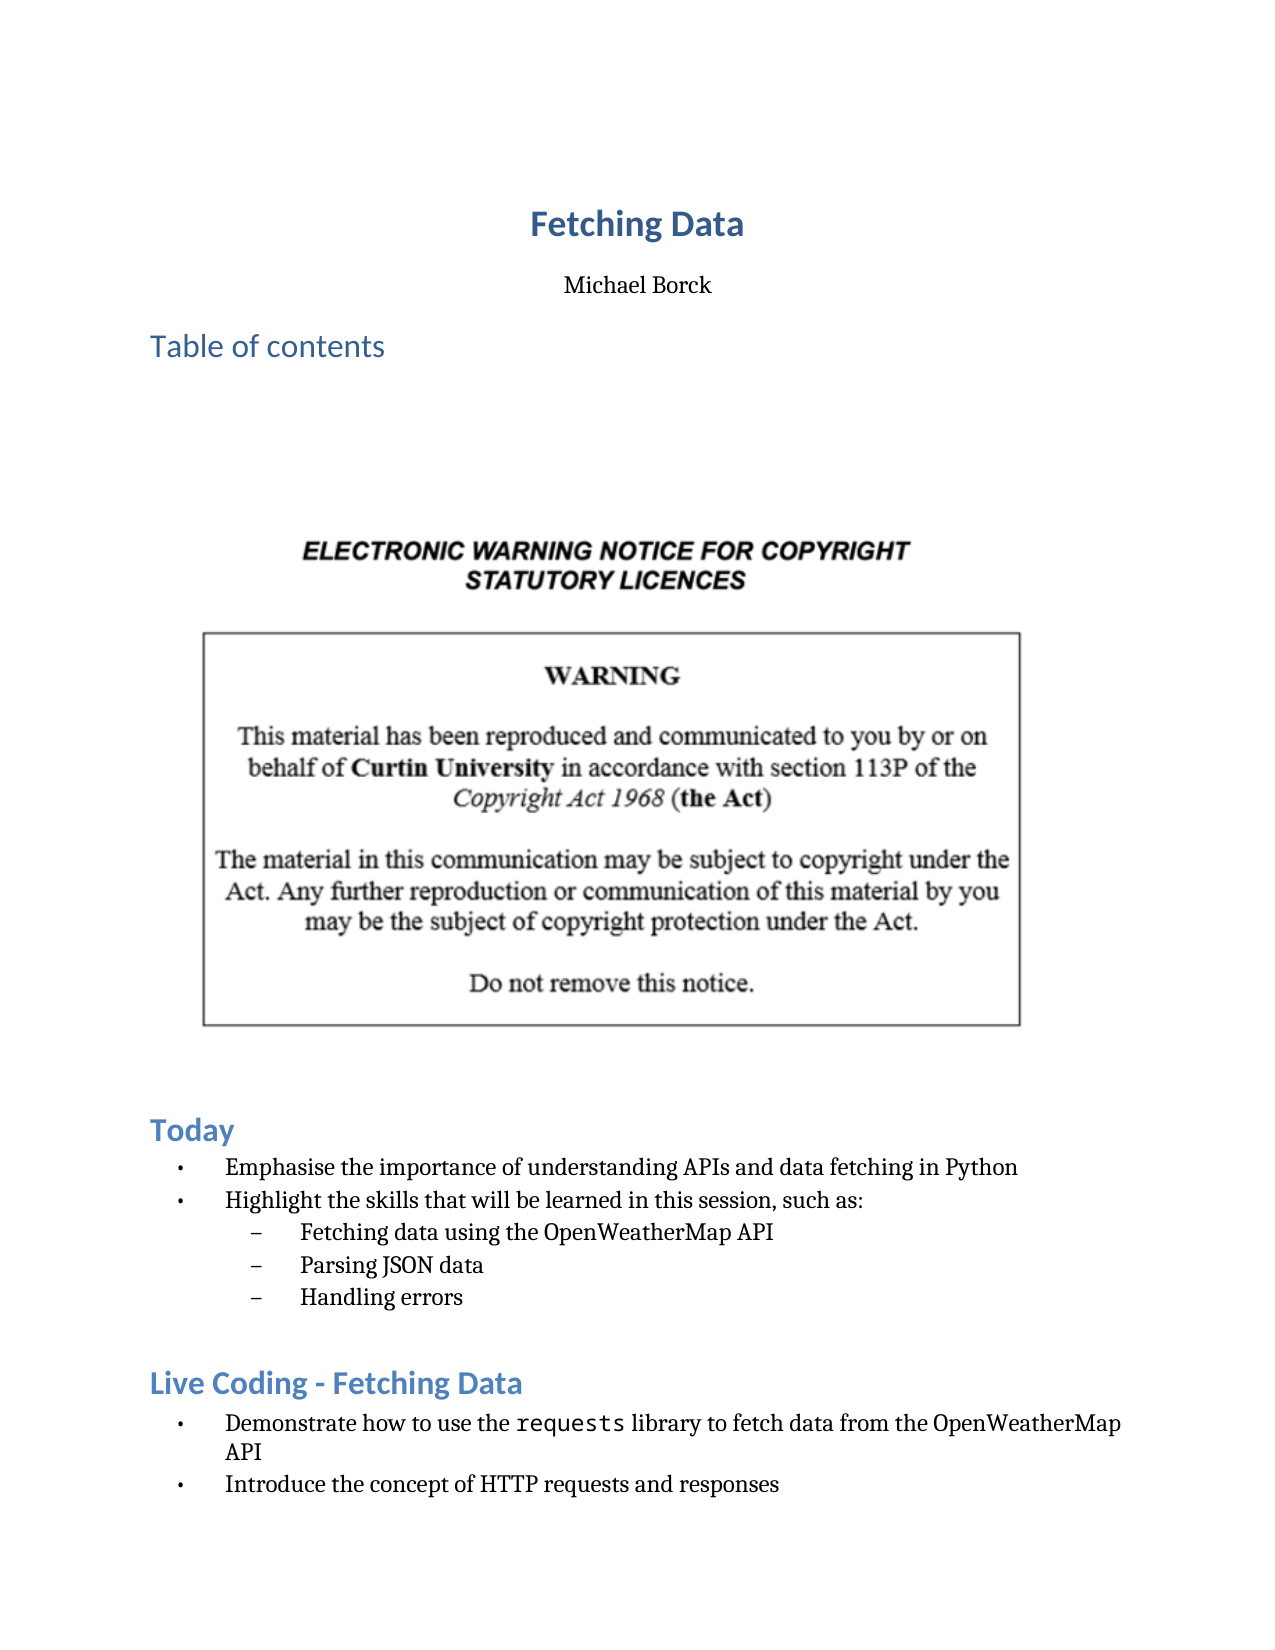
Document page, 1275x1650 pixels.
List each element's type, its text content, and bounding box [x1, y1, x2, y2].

list Highlight the skills that will be learned in this session, such as: [175, 1186, 1125, 1214]
list Handling errors [250, 1283, 1125, 1312]
list Emphasise the importance of understanding APIs and data fetching in Python [175, 1153, 1125, 1182]
list Parsing JSON data [250, 1251, 1125, 1279]
title Fetching Data [150, 200, 1125, 246]
subtitle Today [150, 1109, 1125, 1149]
subtitle Live Coding - Fetching Data [150, 1362, 1125, 1403]
list Introduce the concept of HTTP requests and responses [175, 1470, 1125, 1499]
picture [168, 506, 1044, 1059]
list Demonstrate how to use the requests library to fetch data from the OpenWeatherMap API [175, 1406, 1125, 1466]
text Michael Borck [150, 271, 1125, 299]
list Fetching data using the OpenWeatherMap API [250, 1218, 1125, 1247]
